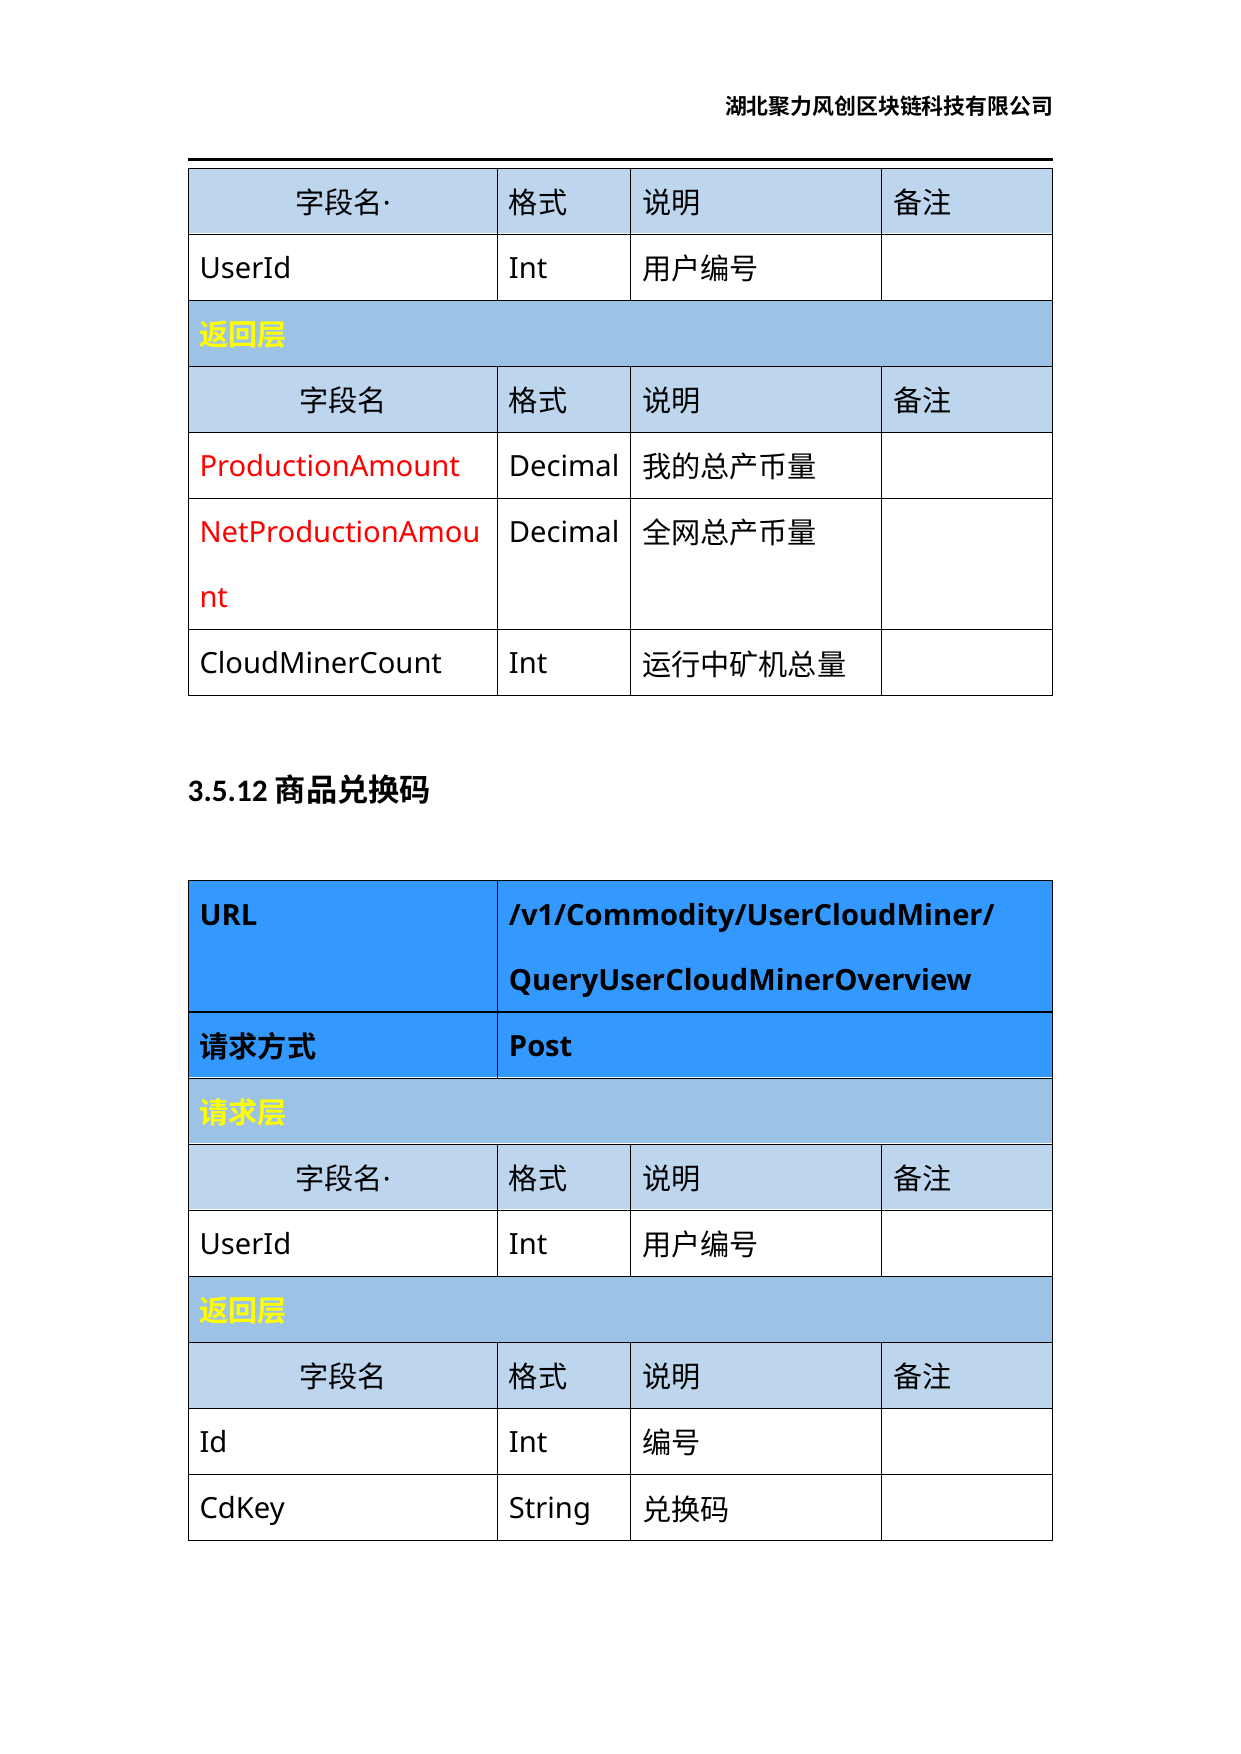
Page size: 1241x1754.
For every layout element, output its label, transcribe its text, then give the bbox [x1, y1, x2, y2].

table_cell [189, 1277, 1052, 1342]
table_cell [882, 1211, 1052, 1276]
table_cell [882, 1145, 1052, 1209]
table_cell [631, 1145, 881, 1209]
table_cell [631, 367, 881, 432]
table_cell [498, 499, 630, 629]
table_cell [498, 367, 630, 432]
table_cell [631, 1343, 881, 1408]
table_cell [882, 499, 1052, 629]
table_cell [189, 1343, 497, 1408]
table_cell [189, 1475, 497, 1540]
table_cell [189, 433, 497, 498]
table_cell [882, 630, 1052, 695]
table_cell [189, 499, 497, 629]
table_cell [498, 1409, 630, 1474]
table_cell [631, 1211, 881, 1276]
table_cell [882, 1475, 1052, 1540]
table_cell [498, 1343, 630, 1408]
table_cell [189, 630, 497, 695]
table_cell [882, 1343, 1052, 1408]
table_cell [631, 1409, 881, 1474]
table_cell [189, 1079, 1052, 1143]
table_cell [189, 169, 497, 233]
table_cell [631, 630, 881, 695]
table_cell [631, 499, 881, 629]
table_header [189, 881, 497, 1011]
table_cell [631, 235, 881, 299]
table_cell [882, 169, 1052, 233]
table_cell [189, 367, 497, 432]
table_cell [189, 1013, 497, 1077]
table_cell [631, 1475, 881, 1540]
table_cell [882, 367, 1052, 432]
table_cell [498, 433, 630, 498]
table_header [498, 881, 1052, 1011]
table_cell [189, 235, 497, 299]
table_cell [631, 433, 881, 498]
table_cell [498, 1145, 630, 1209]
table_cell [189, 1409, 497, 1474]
subtitle 3.5.12 商品兑换码 [187, 755, 1053, 820]
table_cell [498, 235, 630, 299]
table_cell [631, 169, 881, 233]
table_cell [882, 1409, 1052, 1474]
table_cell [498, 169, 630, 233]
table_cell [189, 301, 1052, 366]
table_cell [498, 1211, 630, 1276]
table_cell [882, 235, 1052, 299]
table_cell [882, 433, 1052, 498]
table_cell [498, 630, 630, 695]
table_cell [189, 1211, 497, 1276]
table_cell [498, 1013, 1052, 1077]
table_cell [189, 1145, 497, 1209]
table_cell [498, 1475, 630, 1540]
